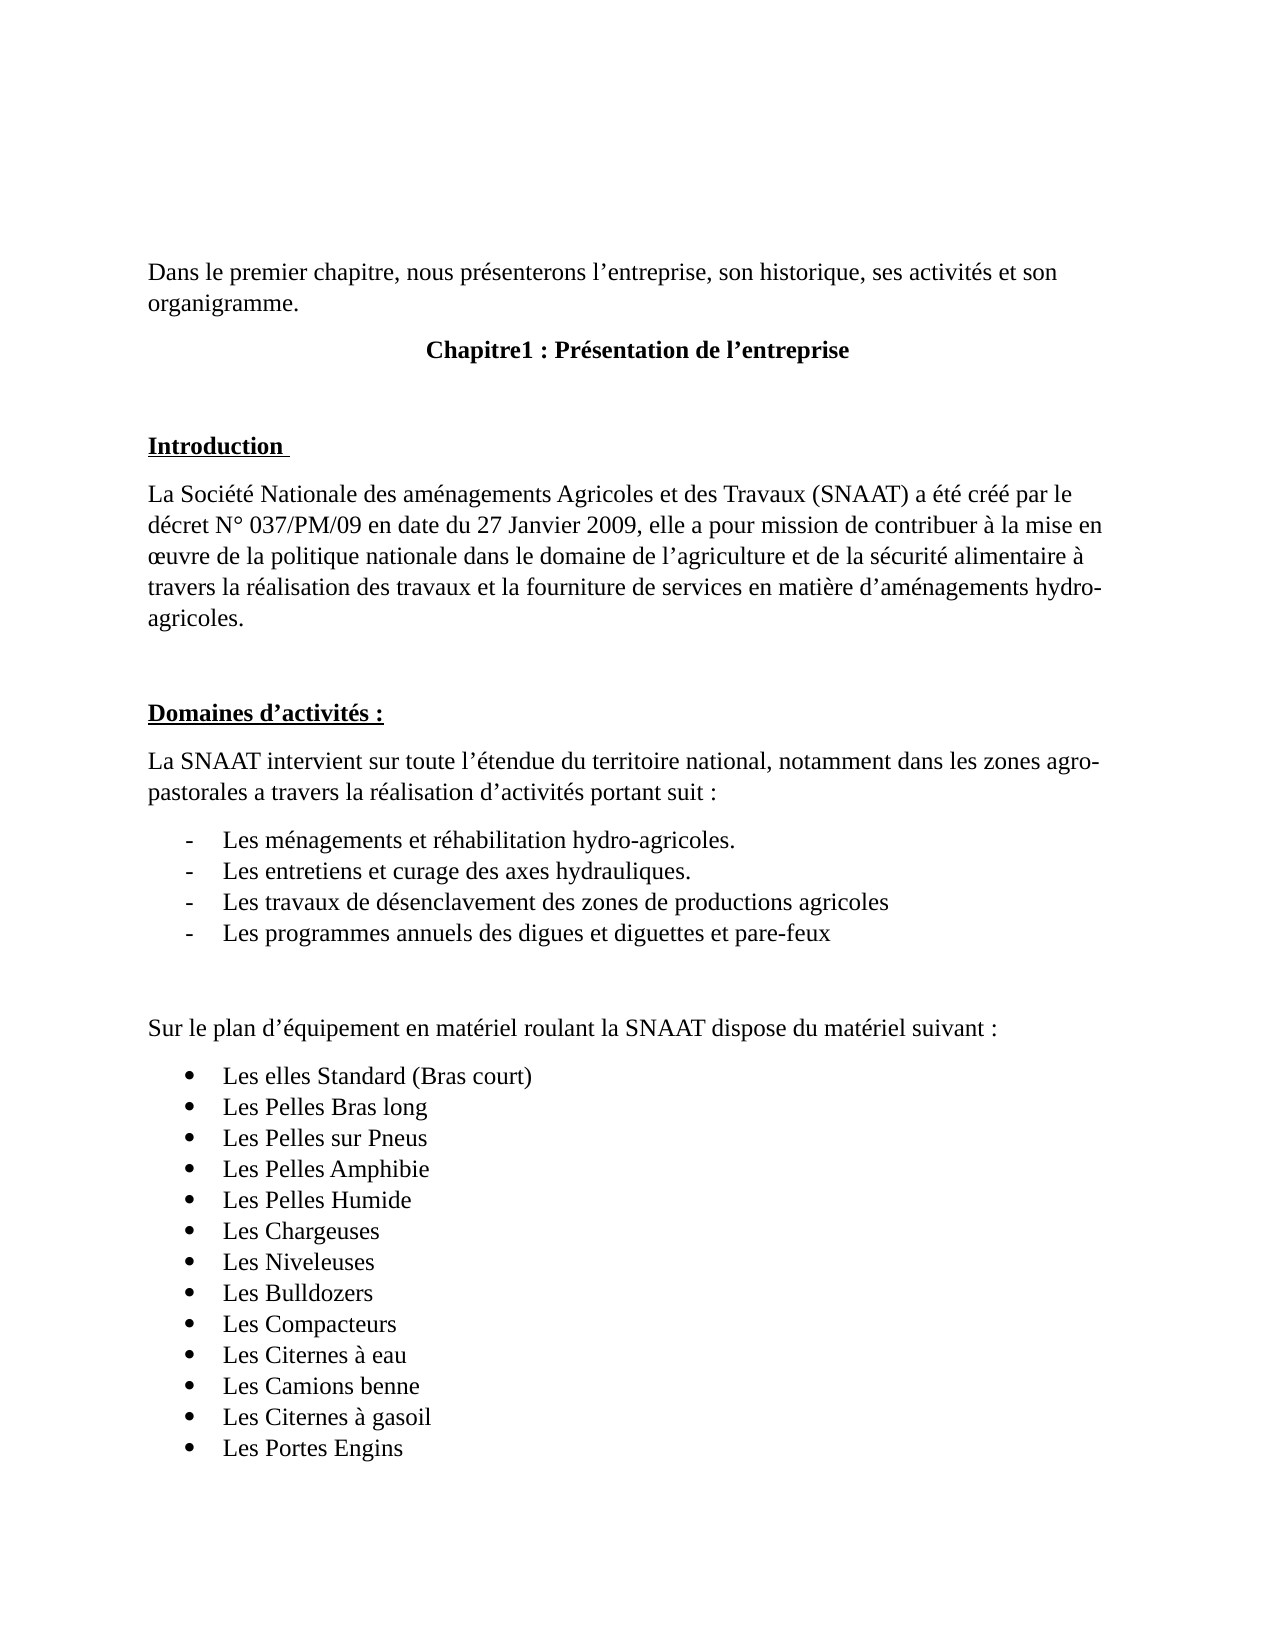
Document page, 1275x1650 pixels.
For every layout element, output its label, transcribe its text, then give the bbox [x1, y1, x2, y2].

list Les Chargeuses [185, 1216, 1127, 1245]
list Les Portes Engins [185, 1433, 1127, 1462]
text Dans le premier chapitre, nous présenterons l’entreprise, son historique, ses activités et son organigramme. [148, 257, 1127, 317]
list Les entretiens et curage des axes hydrauliques. [185, 856, 1127, 884]
list Les Bulldozers [185, 1278, 1127, 1307]
list Les Niveleuses [185, 1247, 1127, 1276]
list Les programmes annuels des digues et diguettes et pare-feux [185, 918, 1127, 947]
text Chapitre1 : Présentation de l’entreprise [148, 336, 1127, 364]
text La SNAAT intervient sur toute l’étendue du territoire national, notamment dans les zones agro-pastorales a travers la réalisation d’activités portant suit : [148, 746, 1127, 806]
list Les Compacteurs [185, 1309, 1127, 1338]
text Domaines d’activités : [148, 698, 1127, 727]
list Les travaux de désenclavement des zones de productions agricoles [185, 887, 1127, 916]
list Les ménagements et réhabilitation hydro-agricoles. [185, 825, 1127, 853]
list Les Pelles Bras long [185, 1092, 1127, 1121]
list Les Citernes à gasoil [185, 1402, 1127, 1431]
list Les Pelles sur Pneus [185, 1123, 1127, 1152]
list Les elles Standard (Bras court) [185, 1061, 1127, 1090]
text La Société Nationale des aménagements Agricoles et des Travaux (SNAAT) a été créé par le décret N° 037/PM/09 en date du 27 Janvier 2009, elle a pour mission de contribuer à la mise en œuvre de la politique nationale dans le domaine de l’agriculture et de la sécurité alimentaire à travers la réalisation des travaux et la fourniture de services en matière d’aménagements hydro-agricoles. [148, 479, 1127, 632]
list Les Citernes à eau [185, 1340, 1127, 1369]
list Les Pelles Humide [185, 1185, 1127, 1214]
list Les Camions benne [185, 1371, 1127, 1400]
text Sur le plan d’équipement en matériel roulant la SNAAT dispose du matériel suivant : [148, 1013, 1127, 1042]
list Les Pelles Amphibie [185, 1154, 1127, 1183]
text Introduction [148, 431, 1127, 460]
